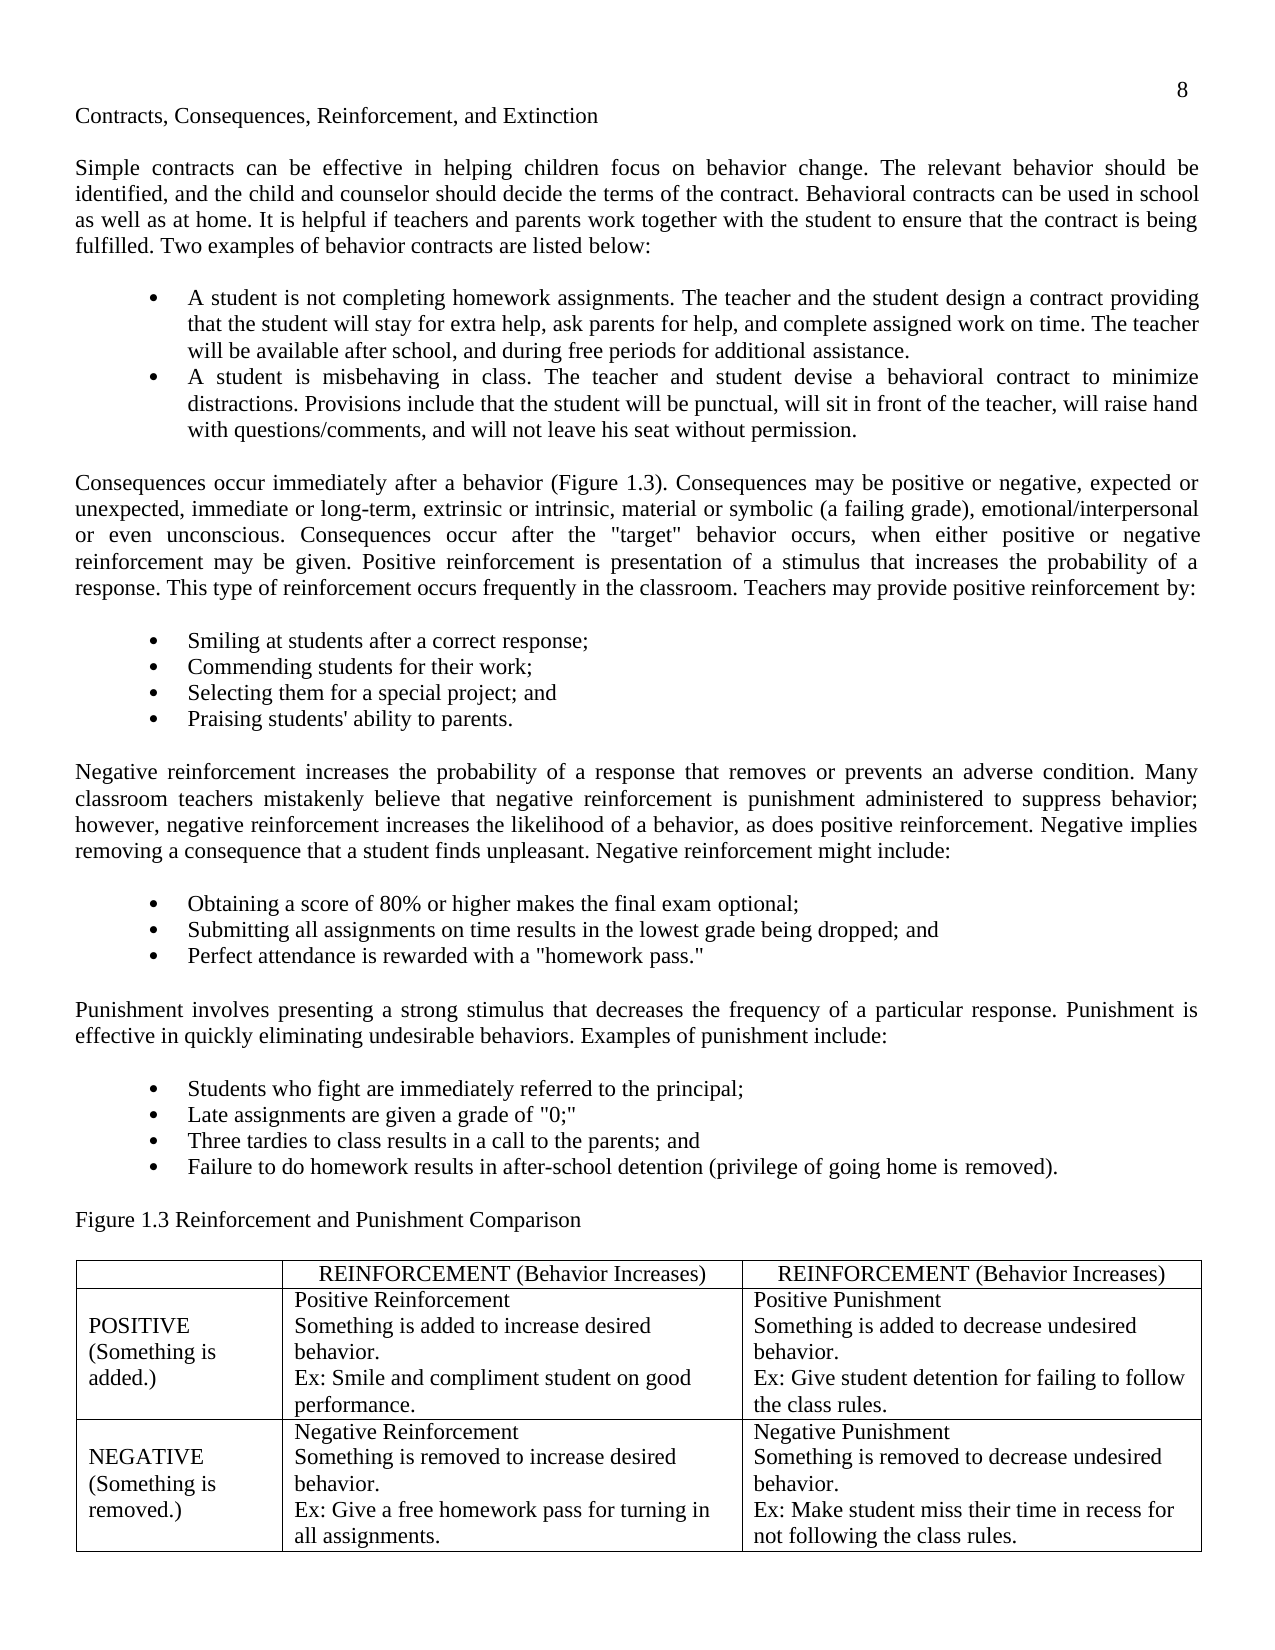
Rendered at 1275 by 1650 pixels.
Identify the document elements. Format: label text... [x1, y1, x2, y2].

table_cell behavior. [283, 1472, 742, 1498]
table_cell Positive Punishment [743, 1289, 1201, 1314]
table_cell Ex: Give a free homework pass for turning in [283, 1498, 742, 1524]
table_cell the class rules. [743, 1393, 1201, 1419]
table_cell POSITIVE [77, 1314, 282, 1340]
table_cell Something is removed to decrease undesired [743, 1445, 1201, 1472]
text Figure 1.3 Reinforcement and Punishment Comparison [75, 1206, 1223, 1233]
table_cell Something is added to increase desired [283, 1314, 742, 1340]
list Commending students for their work; [150, 653, 1223, 679]
table_cell performance. [283, 1393, 742, 1419]
table_cell Negative Reinforcement [283, 1420, 742, 1445]
table_cell behavior. [283, 1340, 742, 1366]
table_cell [77, 1289, 282, 1314]
text Negative reinforcement increases the probability of a response that removes or prevents an adverse condition. Many classroom teachers mistakenly believe that negative reinforcement is punishment administered to suppress behavior; however, negative reinforcement increases the likelihood of a behavior, as does positive reinforcement. Negative implies removing a consequence that a student finds unpleasant. Negative reinforcement might include: [75, 758, 1200, 864]
table_cell [77, 1524, 282, 1551]
list Submitting all assignments on time results in the lowest grade being dropped; and [150, 917, 1223, 943]
table_header [77, 1261, 282, 1288]
table_cell Something is removed to increase desired [283, 1445, 742, 1472]
table_cell removed.) [77, 1498, 282, 1524]
text Contracts, Consequences, Reinforcement, and Extinction [75, 102, 1223, 128]
table_cell Negative Punishment [743, 1420, 1201, 1445]
list Smiling at students after a correct response; [150, 627, 1223, 653]
table_cell Positive Reinforcement [283, 1289, 742, 1314]
text Simple contracts can be effective in helping children focus on behavior change. The relevant behavior should be identified, and the child and counselor should decide the terms of the contract. Behavioral contracts can be used in school as well as at home. It is helpful if teachers and parents work together with the student to ensure that the contract is being fulfilled. Two examples of behavior contracts are listed below: [75, 153, 1200, 259]
table_cell all assignments. [283, 1524, 742, 1551]
table_cell not following the class rules. [743, 1524, 1201, 1551]
table_cell Something is added to decrease undesired [743, 1314, 1201, 1340]
table_cell Ex: Give student detention for failing to follow [743, 1366, 1201, 1393]
list Students who fight are immediately referred to the principal; [150, 1075, 1223, 1101]
list Late assignments are given a grade of "0;" [150, 1101, 1223, 1127]
table_cell [77, 1393, 282, 1419]
text Consequences occur immediately after a behavior (Figure 1.3). Consequences may be positive or negative, expected or unexpected, immediate or long-term, extrinsic or intrinsic, material or symbolic (a failing grade), emotional/interpersonal or even unconscious. Consequences occur after the "target" behavior occurs, when either positive or negative reinforcement may be given. Positive reinforcement is presentation of a stimulus that increases the probability of a response. This type of reinforcement occurs frequently in the classroom. Teachers may provide positive reinforcement by: [75, 469, 1200, 600]
table_cell added.) [77, 1366, 282, 1393]
table_cell (Something is [77, 1340, 282, 1366]
table_cell behavior. [743, 1340, 1201, 1366]
list A student is misbehaving in class. The teacher and student devise a behavioral contract to minimize distractions. Provisions include that the student will be punctual, will sit in front of the teacher, will raise hand with questions/comments, and will not leave his seat without permission. [150, 363, 1200, 442]
table_header REINFORCEMENT (Behavior Increases) [283, 1261, 742, 1288]
text Punishment involves presenting a strong stimulus that decreases the frequency of a particular response. Punishment is effective in quickly eliminating undesirable behaviors. Examples of punishment include: [75, 996, 1200, 1048]
list A student is not completing homework assignments. The teacher and the student design a contract providing that the student will stay for extra help, ask parents for help, and complete assigned work on time. The teacher will be available after school, and during free periods for additional assistance. [150, 284, 1201, 363]
table_cell [77, 1420, 282, 1445]
list Failure to do homework results in after-school detention (privilege of going home is removed). [150, 1154, 1223, 1180]
list Selecting them for a special project; and [150, 679, 1223, 706]
table_cell (Something is [77, 1472, 282, 1498]
list Perfect attendance is rewarded with a "homework pass." [150, 943, 1223, 969]
table_cell NEGATIVE [77, 1445, 282, 1472]
list Three tardies to class results in a call to the parents; and [150, 1127, 1223, 1154]
list Praising students' ability to parents. [150, 706, 1223, 732]
table_header REINFORCEMENT (Behavior Increases) [743, 1261, 1201, 1288]
list Obtaining a score of 80% or higher makes the final exam optional; [150, 890, 1223, 917]
table_cell Ex: Smile and compliment student on good [283, 1366, 742, 1393]
table_cell behavior. [743, 1472, 1201, 1498]
table_cell Ex: Make student miss their time in recess for [743, 1498, 1201, 1524]
